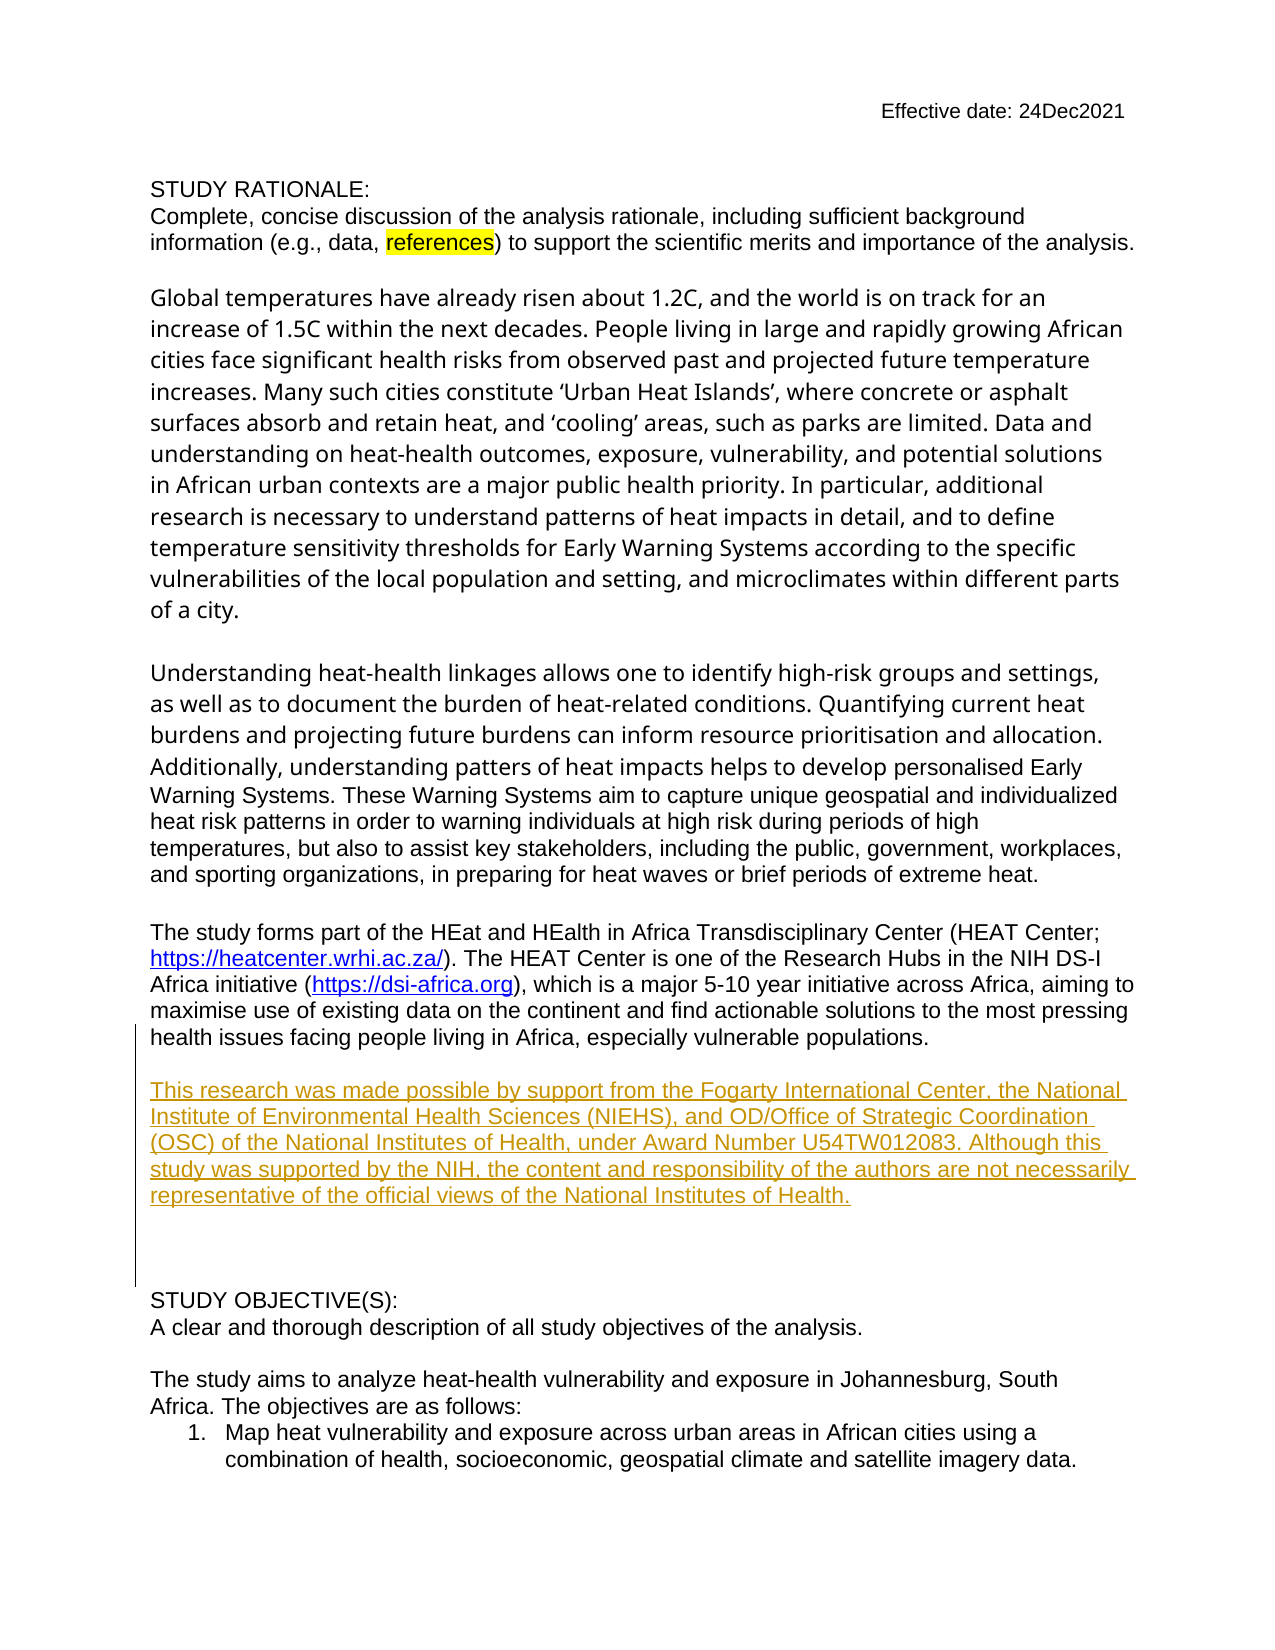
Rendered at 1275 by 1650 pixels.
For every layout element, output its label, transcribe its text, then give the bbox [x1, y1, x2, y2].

text Global temperatures have already risen about 1.2C, and the world is on track for an increase of 1.5C within the next decades. People living in large and rapidly growing African cities face significant health risks from observed past and projected future temperature increases. Many such cities constitute ‘Urban Heat Islands’, where concrete or asphalt surfaces absorb and retain heat, and ‘cooling’ areas, such as parks are limited. Data and understanding on heat-health outcomes, exposure, vulnerability, and potential solutions in African urban contexts are a major public health priority. In particular, additional research is necessary to understand patterns of heat impacts in detail, and to define temperature sensitivity thresholds for Early Warning Systems according to the specific vulnerabilities of the local population and setting, and microclimates within different parts of a city. [150, 282, 1125, 626]
text Complete, concise discussion of the analysis rationale, including sufficient background information (e.g., data, references) to support the scientific merits and importance of the analysis. [150, 203, 1144, 255]
text Understanding heat-health linkages allows one to identify high-risk groups and settings, as well as to document the burden of heat-related conditions. Quantifying current heat burdens and projecting future burdens can inform resource prioritisation and allocation. Additionally, understanding patters of heat impacts helps to develop personalised Early Warning Systems. These Warning Systems aim to capture unique geospatial and individualized heat risk patterns in order to warning individuals at high risk during periods of high temperatures, but also to assist key stakeholders, including the public, government, workplaces, and sporting organizations, in preparing for heat waves or brief periods of extreme heat. [150, 657, 1125, 887]
text A clear and thorough description of all study objectives of the analysis. [150, 1314, 1125, 1340]
list Map heat vulnerability and exposure across urban areas in African cities using a combination of health, socioeconomic, geospatial climate and satellite imagery data. [187, 1419, 1125, 1472]
text The study aims to analyze heat-health vulnerability and exposure in Johannesburg, South Africa. The objectives are as follows: [150, 1366, 1125, 1419]
text The study forms part of the HEat and HEalth in Africa Transdisciplinary Center (HEAT Center; https://heatcenter.wrhi.ac.za/). The HEAT Center is one of the Research Hubs in the NIH DS-I Africa initiative (https://dsi-africa.org), which is a major 5-10 year initiative across Africa, aiming to maximise use of existing data on the continent and find actionable solutions to the most pressing health issues facing people living in Africa, especially vulnerable populations. [150, 918, 1144, 1050]
text STUDY OBJECTIVE(S): [150, 1287, 1125, 1314]
text STUDY RATIONALE: [150, 176, 1125, 203]
